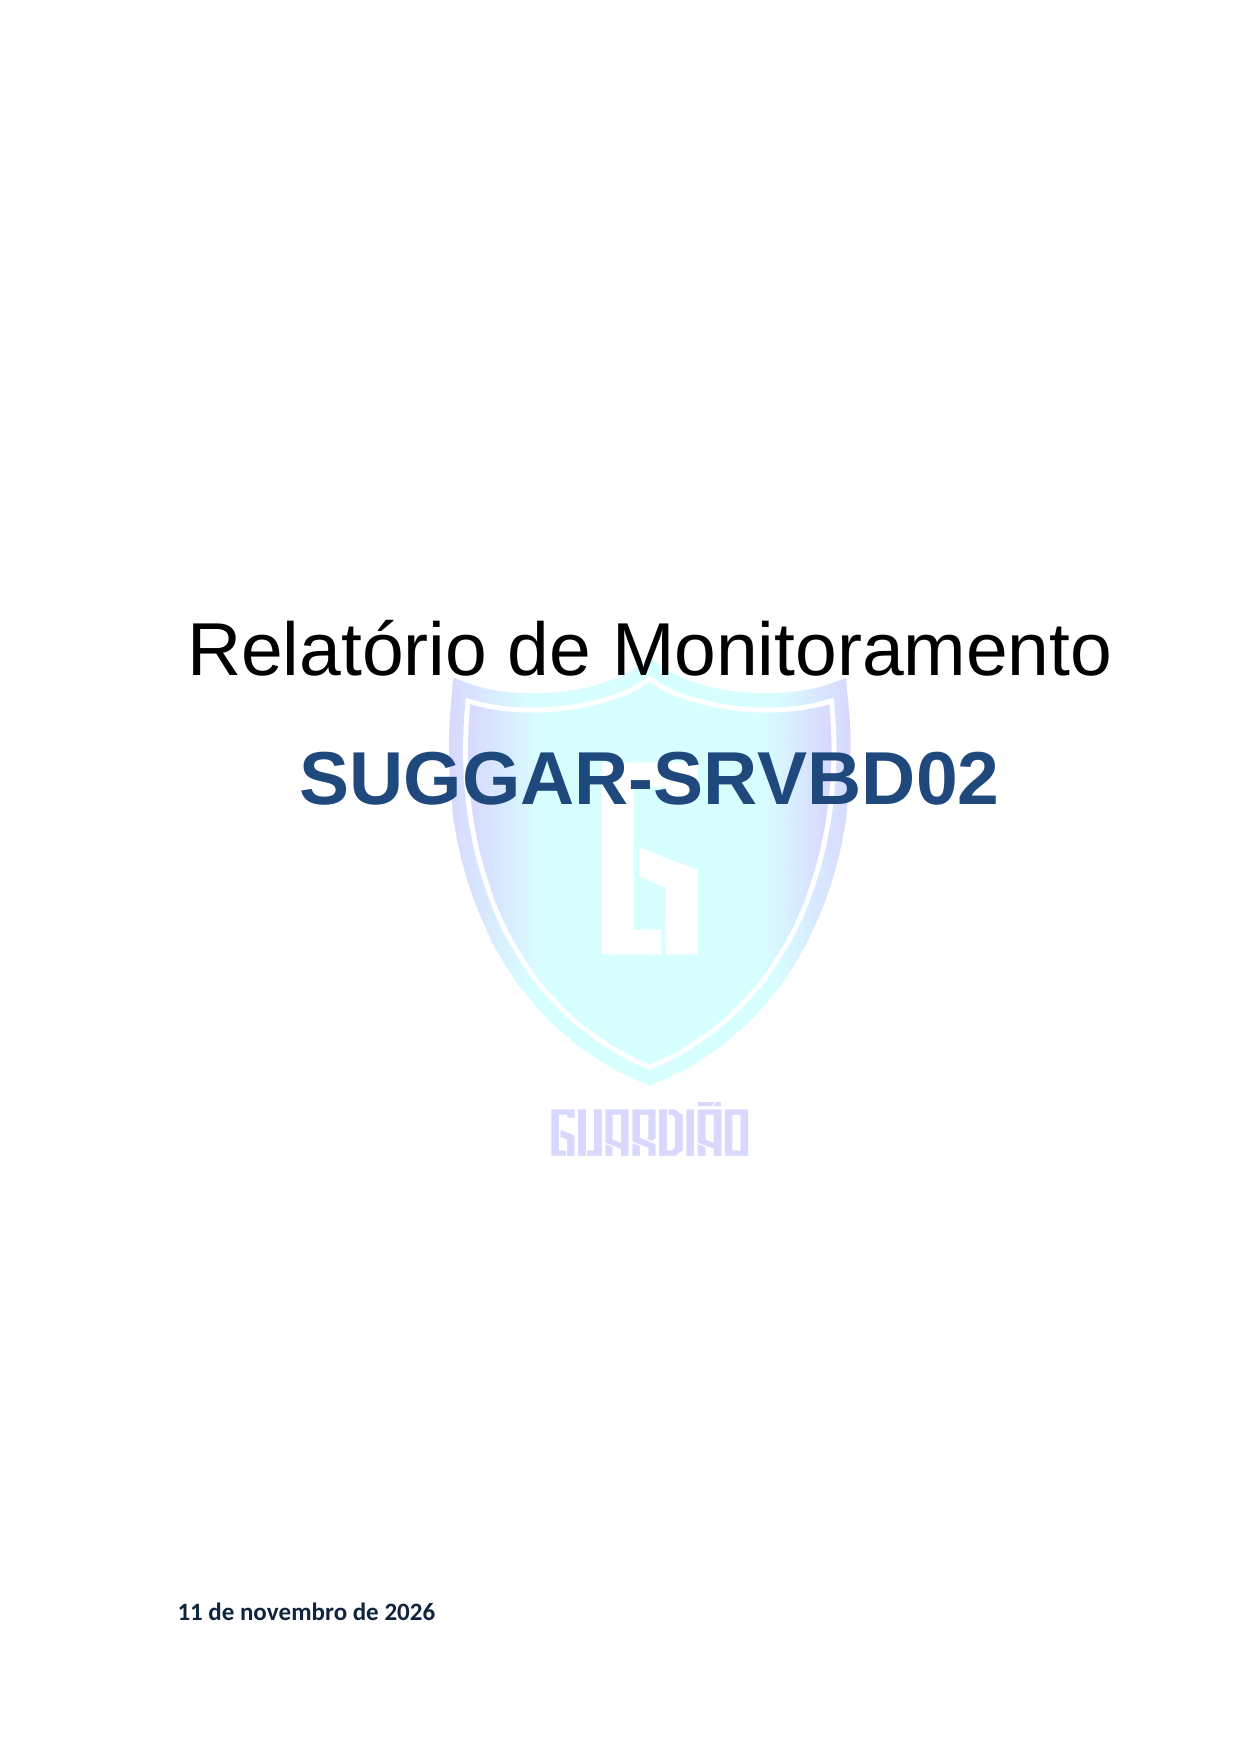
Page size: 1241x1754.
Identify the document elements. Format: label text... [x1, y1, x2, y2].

text SUGGAR-SRVBD02 [177, 734, 1122, 820]
text Relatório de Monitoramento [177, 604, 1122, 691]
text 4 de dezembro de 2020 [177, 1596, 1122, 1626]
